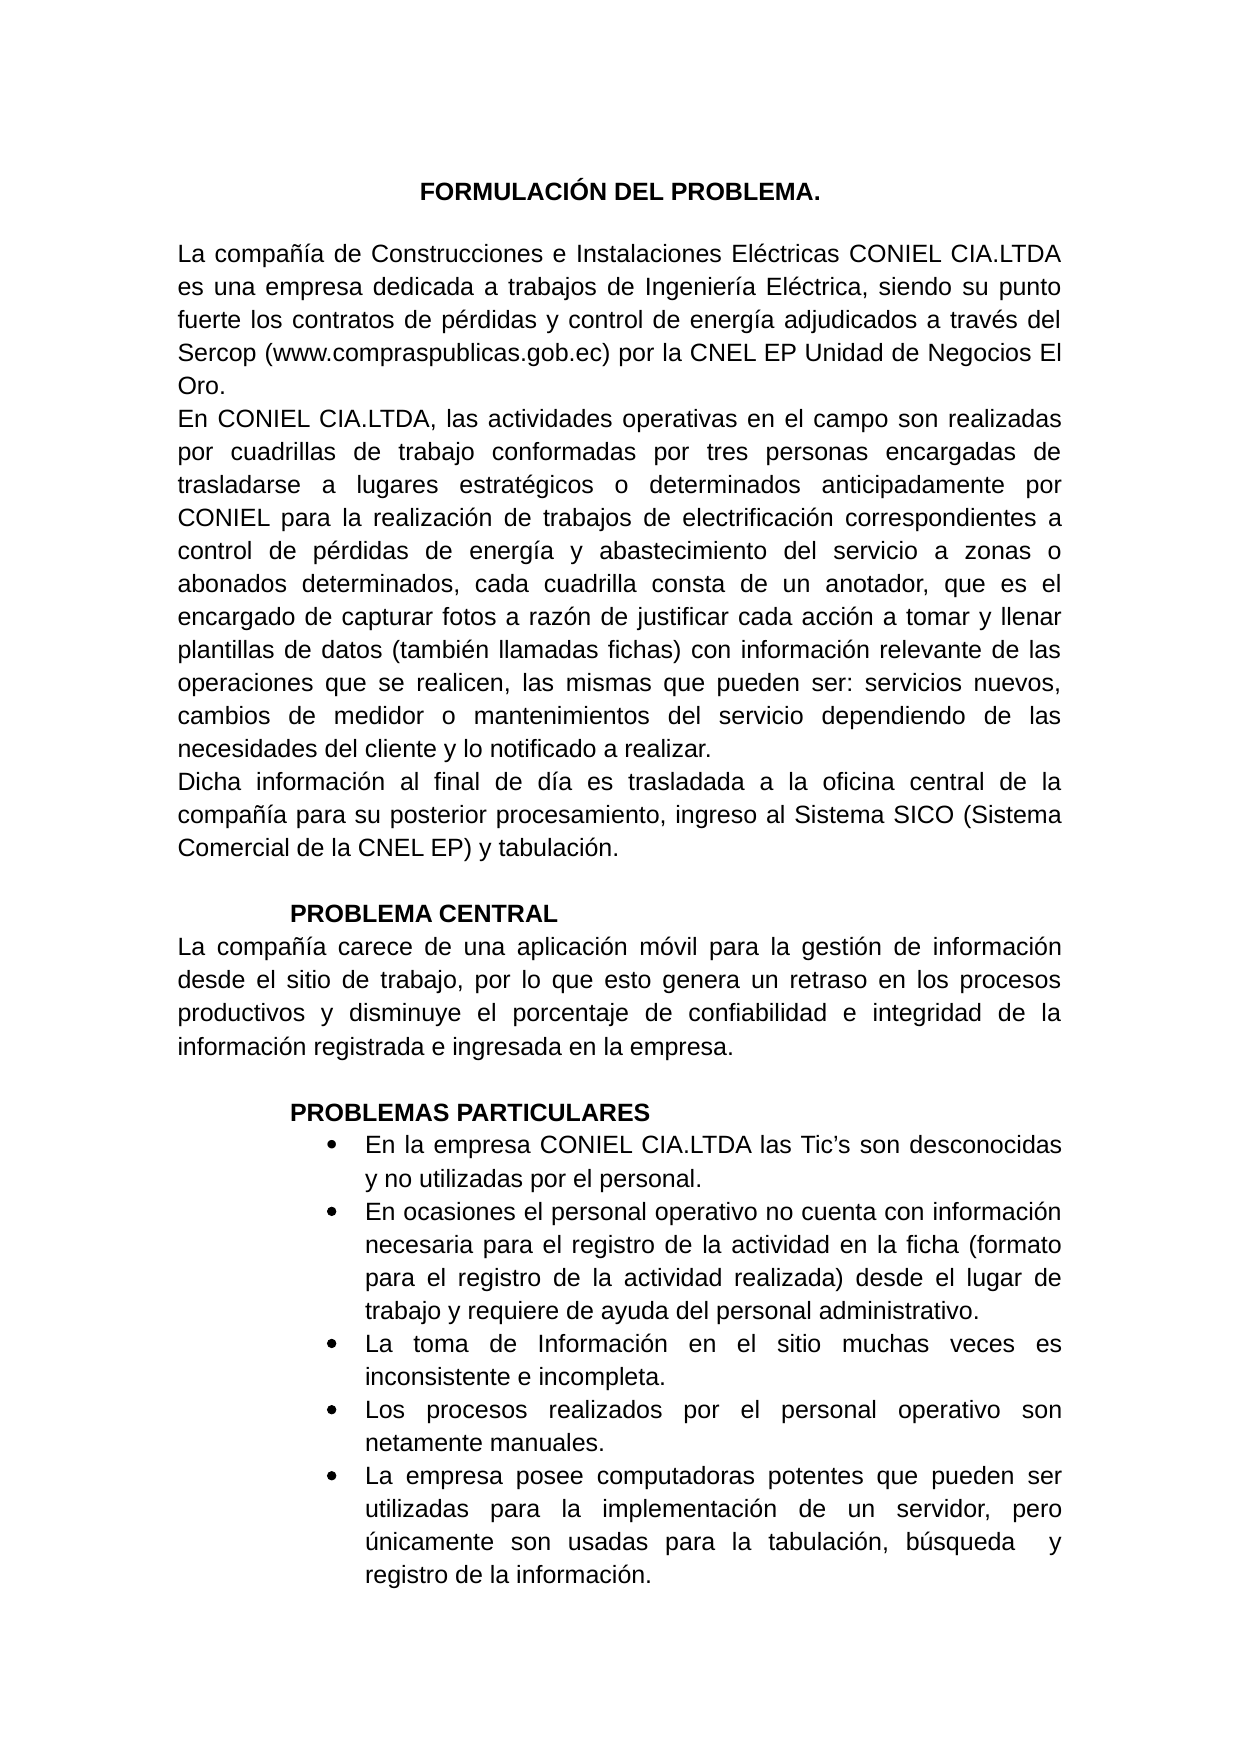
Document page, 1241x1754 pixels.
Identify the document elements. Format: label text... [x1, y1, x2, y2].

text FORMULACIÓN DEL PROBLEMA. [177, 177, 1063, 206]
list En ocasiones el personal operativo no cuenta con información necesaria para el registro de la actividad en la ficha (formato para el registro de la actividad realizada) desde el lugar de trabajo y requiere de ayuda del personal administrativo. [327, 1197, 1063, 1324]
list En CONIEL CIA.LTDA, las actividades operativas en el campo son realizadas por cuadrillas de trabajo conformadas por tres personas encargadas de trasladarse a lugares estratégicos o determinados anticipadamente por CONIEL para la realización de trabajos de electrificación correspondientes a control de pérdidas de energía y abastecimiento del servicio a zonas o abonados determinados, cada cuadrilla consta de un anotador, que es el encargado de capturar fotos a razón de justificar cada acción a tomar y llenar plantillas de datos (también llamadas fichas) con información relevante de las operaciones que se realicen, las mismas que pueden ser: servicios nuevos, cambios de medidor o mantenimientos del servicio dependiendo de las necesidades del cliente y lo notificado a realizar. [177, 404, 1063, 763]
list En la empresa CONIEL CIA.LTDA las Tic’s son desconocidas y no utilizadas por el personal. [327, 1131, 1063, 1192]
list PROBLEMA CENTRAL [290, 899, 1063, 928]
list La compañía carece de una aplicación móvil para la gestión de información desde el sitio de trabajo, por lo que esto genera un retraso en los procesos productivos y disminuye el porcentaje de confiabilidad e integridad de la información registrada e ingresada en la empresa. [177, 932, 1063, 1060]
list La toma de Información en el sitio muchas veces es inconsistente e incompleta. [327, 1329, 1063, 1391]
list PROBLEMAS PARTICULARES [290, 1097, 1063, 1126]
list Los procesos realizados por el personal operativo son netamente manuales. [327, 1395, 1063, 1457]
list Dicha información al final de día es trasladada a la oficina central de la compañía para su posterior procesamiento, ingreso al Sistema SICO (Sistema Comercial de la CNEL EP) y tabulación. [177, 767, 1063, 862]
list La empresa posee computadoras potentes que pueden ser utilizadas para la implementación de un servidor, pero únicamente son usadas para la tabulación, búsqueda y registro de la información. [327, 1461, 1063, 1589]
list La compañía de Construcciones e Instalaciones Eléctricas CONIEL CIA.LTDA es una empresa dedicada a trabajos de Ingeniería Eléctrica, siendo su punto fuerte los contratos de pérdidas y control de energía adjudicados a través del Sercop (www.compraspublicas.gob.ec) por la CNEL EP Unidad de Negocios El Oro. [177, 239, 1063, 400]
